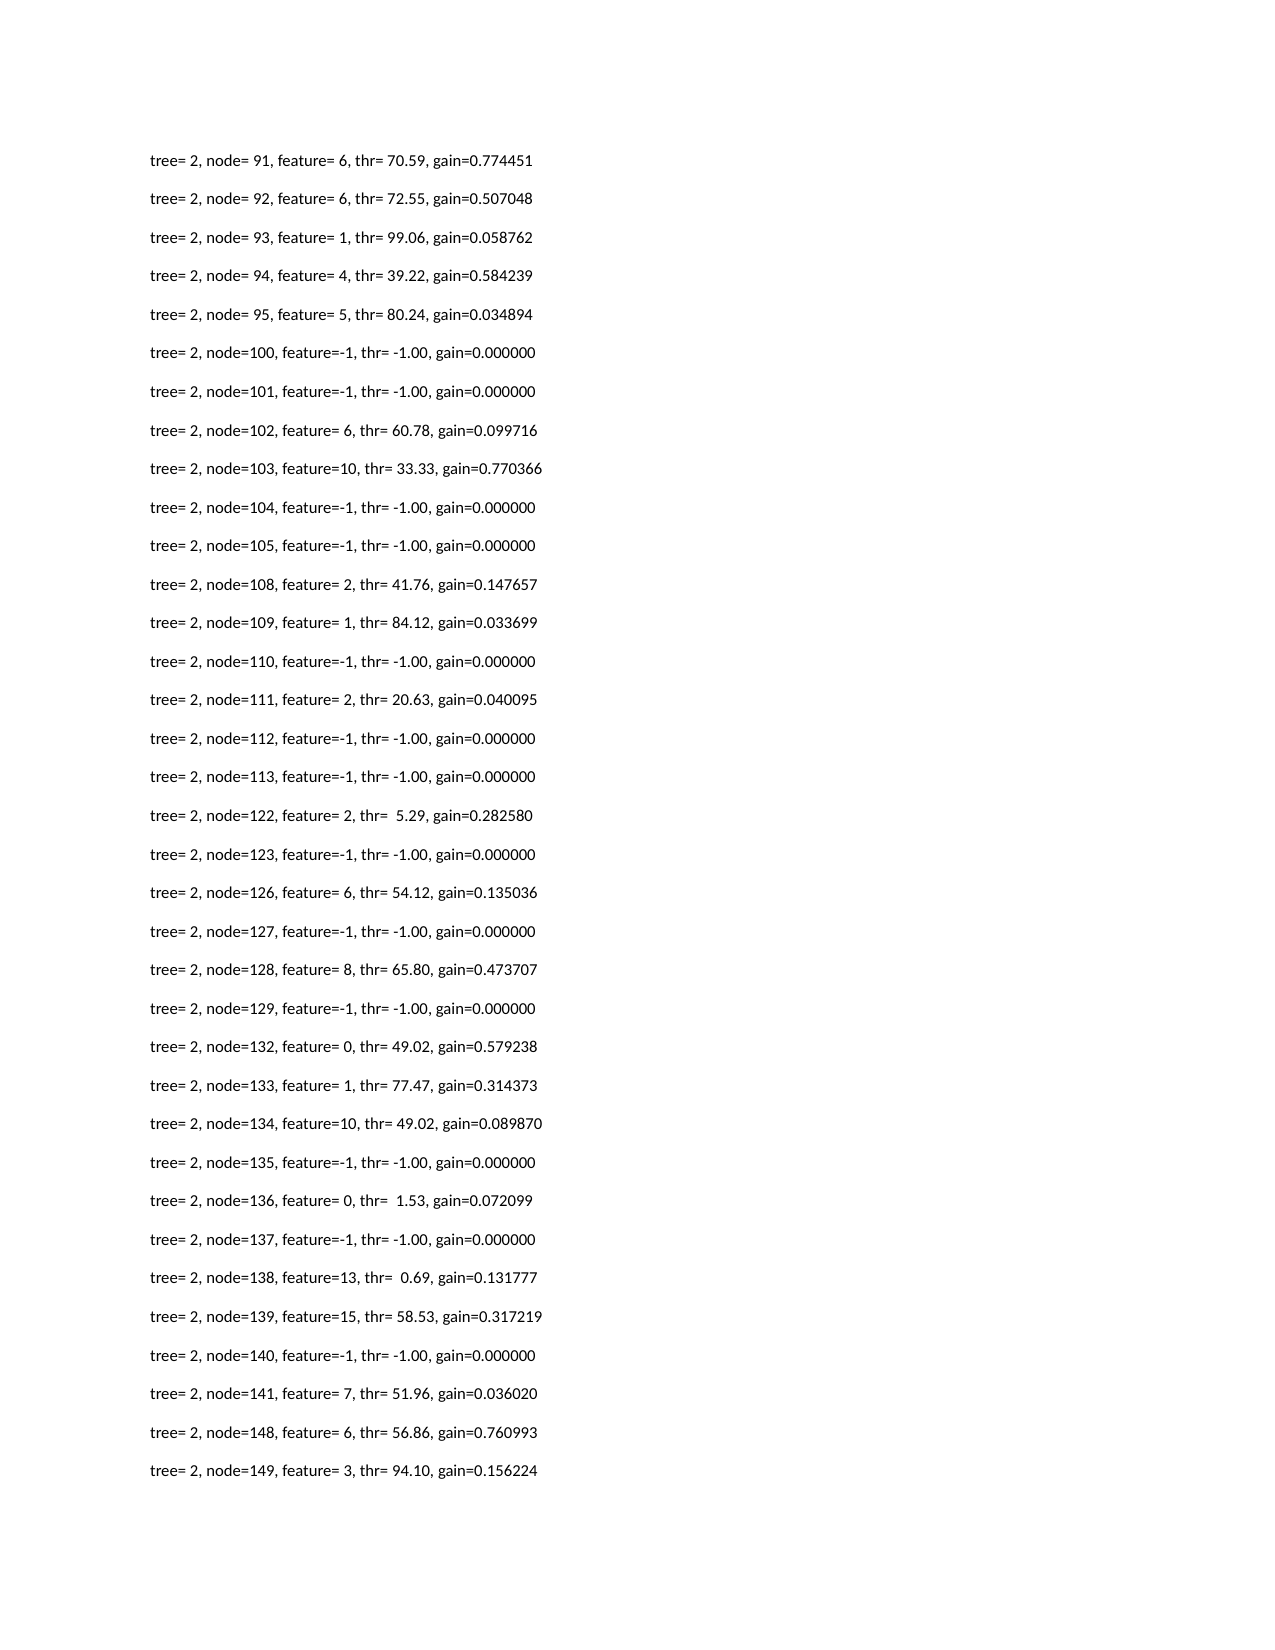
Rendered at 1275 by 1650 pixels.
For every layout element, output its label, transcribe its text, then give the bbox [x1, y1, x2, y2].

text tree= 2, node= 91, feature= 6, thr= 70.59, gain=0.774451 [150, 150, 1125, 170]
text tree= 2, node=101, feature=-1, thr= -1.00, gain=0.000000 [150, 381, 1125, 402]
text tree= 2, node=139, feature=15, thr= 58.53, gain=0.317219 [150, 1306, 1125, 1327]
text tree= 2, node= 95, feature= 5, thr= 80.24, gain=0.034894 [150, 304, 1125, 324]
text tree= 2, node=132, feature= 0, thr= 49.02, gain=0.579238 [150, 1036, 1125, 1057]
text tree= 2, node=137, feature=-1, thr= -1.00, gain=0.000000 [150, 1229, 1125, 1249]
text tree= 2, node=135, feature=-1, thr= -1.00, gain=0.000000 [150, 1152, 1125, 1172]
text tree= 2, node=104, feature=-1, thr= -1.00, gain=0.000000 [150, 497, 1125, 517]
text tree= 2, node= 93, feature= 1, thr= 99.06, gain=0.058762 [150, 227, 1125, 247]
text tree= 2, node=109, feature= 1, thr= 84.12, gain=0.033699 [150, 612, 1125, 633]
text tree= 2, node=134, feature=10, thr= 49.02, gain=0.089870 [150, 1113, 1125, 1134]
text tree= 2, node=123, feature=-1, thr= -1.00, gain=0.000000 [150, 844, 1125, 864]
text tree= 2, node=149, feature= 3, thr= 94.10, gain=0.156224 [150, 1460, 1125, 1481]
text tree= 2, node=113, feature=-1, thr= -1.00, gain=0.000000 [150, 767, 1125, 787]
text tree= 2, node=140, feature=-1, thr= -1.00, gain=0.000000 [150, 1345, 1125, 1365]
text tree= 2, node= 92, feature= 6, thr= 72.55, gain=0.507048 [150, 188, 1125, 209]
text tree= 2, node=138, feature=13, thr= 0.69, gain=0.131777 [150, 1268, 1125, 1288]
text tree= 2, node=105, feature=-1, thr= -1.00, gain=0.000000 [150, 535, 1125, 556]
text tree= 2, node=108, feature= 2, thr= 41.76, gain=0.147657 [150, 574, 1125, 594]
text tree= 2, node= 94, feature= 4, thr= 39.22, gain=0.584239 [150, 266, 1125, 286]
text tree= 2, node=129, feature=-1, thr= -1.00, gain=0.000000 [150, 998, 1125, 1018]
text tree= 2, node=126, feature= 6, thr= 54.12, gain=0.135036 [150, 882, 1125, 903]
text tree= 2, node=136, feature= 0, thr= 1.53, gain=0.072099 [150, 1191, 1125, 1211]
text tree= 2, node=102, feature= 6, thr= 60.78, gain=0.099716 [150, 420, 1125, 440]
text tree= 2, node=111, feature= 2, thr= 20.63, gain=0.040095 [150, 689, 1125, 710]
text tree= 2, node=103, feature=10, thr= 33.33, gain=0.770366 [150, 458, 1125, 479]
text tree= 2, node=128, feature= 8, thr= 65.80, gain=0.473707 [150, 959, 1125, 980]
text tree= 2, node=148, feature= 6, thr= 56.86, gain=0.760993 [150, 1422, 1125, 1442]
text tree= 2, node=112, feature=-1, thr= -1.00, gain=0.000000 [150, 728, 1125, 748]
text tree= 2, node=100, feature=-1, thr= -1.00, gain=0.000000 [150, 343, 1125, 363]
text tree= 2, node=110, feature=-1, thr= -1.00, gain=0.000000 [150, 651, 1125, 671]
text tree= 2, node=141, feature= 7, thr= 51.96, gain=0.036020 [150, 1383, 1125, 1404]
text tree= 2, node=133, feature= 1, thr= 77.47, gain=0.314373 [150, 1075, 1125, 1095]
text tree= 2, node=122, feature= 2, thr= 5.29, gain=0.282580 [150, 805, 1125, 826]
text tree= 2, node=127, feature=-1, thr= -1.00, gain=0.000000 [150, 921, 1125, 941]
